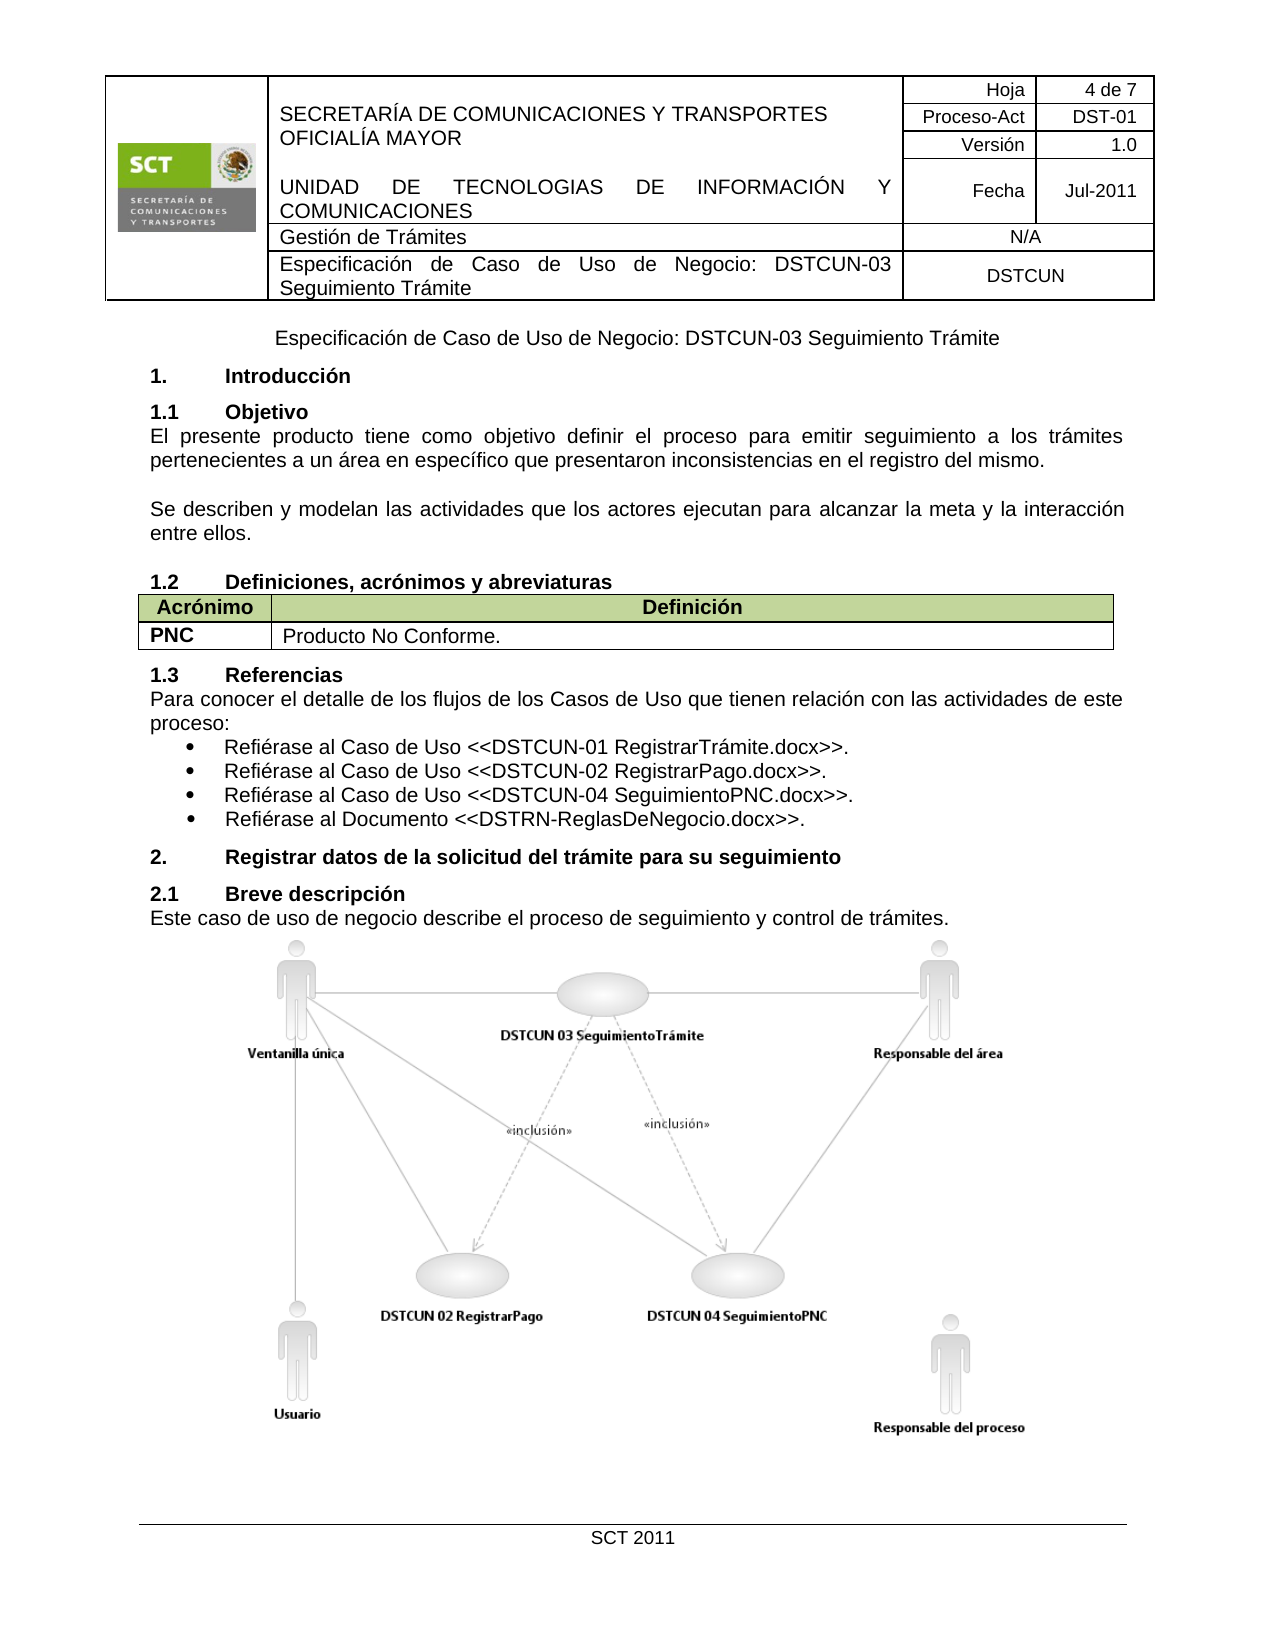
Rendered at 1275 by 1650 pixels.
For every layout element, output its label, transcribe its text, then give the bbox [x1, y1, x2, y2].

subtitle Breve descripción [150, 881, 1125, 906]
text El presente producto tiene como objetivo definir el proceso para emitir seguimiento a los trámites pertenecientes a un área en específico que presentaron inconsistencias en el registro del mismo. [150, 424, 1125, 472]
subtitle Referencias [150, 663, 1125, 687]
text Este caso de uso de negocio describe el proceso de seguimiento y control de trámites. [150, 906, 1125, 930]
subtitle Objetivo [150, 400, 1125, 424]
text Se describen y modelan las actividades que los actores ejecutan para alcanzar la meta y la interacción entre ellos. [150, 497, 1125, 545]
list Refiérase al Caso de Uso <<DSTCUN-01 RegistrarTrámite.docx>>. [186, 735, 1125, 759]
table_header Acrónimo [139, 595, 271, 621]
list Refiérase al Caso de Uso <<DSTCUN-04 SeguimientoPNC.docx>>. [186, 783, 1125, 807]
table_cell PNC [139, 623, 271, 649]
list Refiérase al Caso de Uso <<DSTCUN-02 RegistrarPago.docx>>. [186, 759, 1125, 783]
subtitle Registrar datos de la solicitud del trámite para su seguimiento [150, 843, 1125, 868]
table_cell Producto No Conforme. [272, 623, 1113, 649]
subtitle Introducción [150, 362, 1125, 387]
subtitle Definiciones, acrónimos y abreviaturas [150, 570, 1125, 594]
list Refiérase al Documento <<DSTRN-ReglasDeNegocio.docx>>. [187, 807, 1125, 831]
table_header Definición [272, 595, 1113, 621]
text Para conocer el detalle de los flujos de los Casos de Uso que tienen relación con las actividades de este proceso: [150, 687, 1125, 735]
